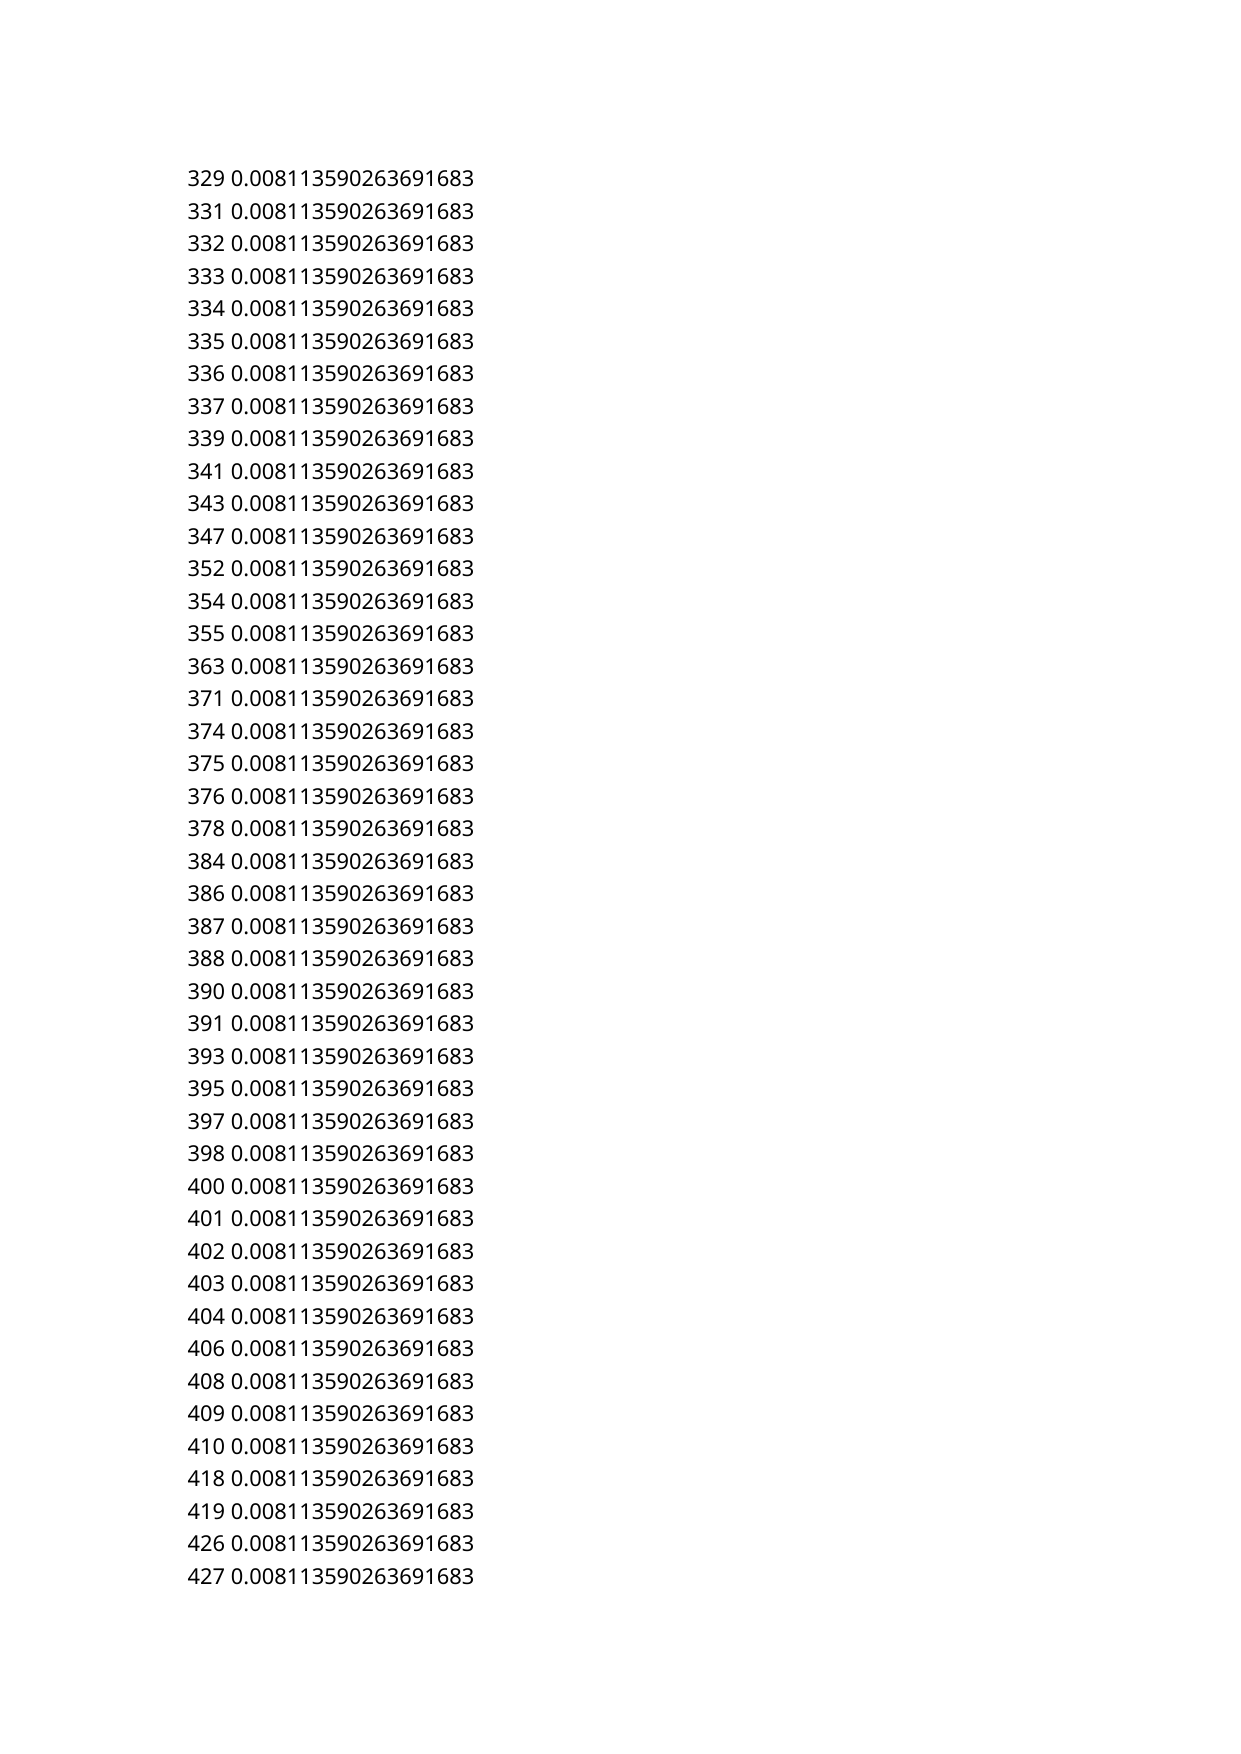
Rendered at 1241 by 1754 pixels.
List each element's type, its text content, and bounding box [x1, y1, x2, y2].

text 363 0.008113590263691683 [187, 649, 1053, 682]
text 403 0.008113590263691683 [187, 1267, 1053, 1299]
text 408 0.008113590263691683 [187, 1364, 1053, 1397]
text 409 0.008113590263691683 [187, 1397, 1053, 1429]
text 391 0.008113590263691683 [187, 1007, 1053, 1039]
text 395 0.008113590263691683 [187, 1072, 1053, 1104]
text 386 0.008113590263691683 [187, 877, 1053, 909]
text 347 0.008113590263691683 [187, 519, 1053, 552]
text 374 0.008113590263691683 [187, 714, 1053, 747]
text 426 0.008113590263691683 [187, 1527, 1053, 1559]
text 343 0.008113590263691683 [187, 487, 1053, 519]
text 419 0.008113590263691683 [187, 1494, 1053, 1527]
text 329 0.008113590263691683 [187, 162, 1053, 194]
text 384 0.008113590263691683 [187, 844, 1053, 877]
text 406 0.008113590263691683 [187, 1332, 1053, 1364]
text 427 0.008113590263691683 [187, 1559, 1053, 1592]
text 375 0.008113590263691683 [187, 747, 1053, 779]
text 388 0.008113590263691683 [187, 942, 1053, 974]
text 355 0.008113590263691683 [187, 617, 1053, 649]
text 402 0.008113590263691683 [187, 1234, 1053, 1267]
text 331 0.008113590263691683 [187, 194, 1053, 227]
text 390 0.008113590263691683 [187, 974, 1053, 1007]
text 378 0.008113590263691683 [187, 812, 1053, 844]
text 410 0.008113590263691683 [187, 1429, 1053, 1462]
text 336 0.008113590263691683 [187, 357, 1053, 389]
text 397 0.008113590263691683 [187, 1104, 1053, 1137]
text 393 0.008113590263691683 [187, 1039, 1053, 1072]
text 341 0.008113590263691683 [187, 454, 1053, 487]
text 376 0.008113590263691683 [187, 779, 1053, 812]
text 352 0.008113590263691683 [187, 552, 1053, 584]
text 387 0.008113590263691683 [187, 909, 1053, 942]
text 333 0.008113590263691683 [187, 259, 1053, 292]
text 418 0.008113590263691683 [187, 1462, 1053, 1494]
text 339 0.008113590263691683 [187, 422, 1053, 454]
text 401 0.008113590263691683 [187, 1202, 1053, 1234]
text 354 0.008113590263691683 [187, 584, 1053, 617]
text 371 0.008113590263691683 [187, 682, 1053, 714]
text 332 0.008113590263691683 [187, 227, 1053, 259]
text 404 0.008113590263691683 [187, 1299, 1053, 1332]
text 337 0.008113590263691683 [187, 389, 1053, 422]
text 400 0.008113590263691683 [187, 1169, 1053, 1202]
text 335 0.008113590263691683 [187, 324, 1053, 357]
text 334 0.008113590263691683 [187, 292, 1053, 324]
text 398 0.008113590263691683 [187, 1137, 1053, 1169]
